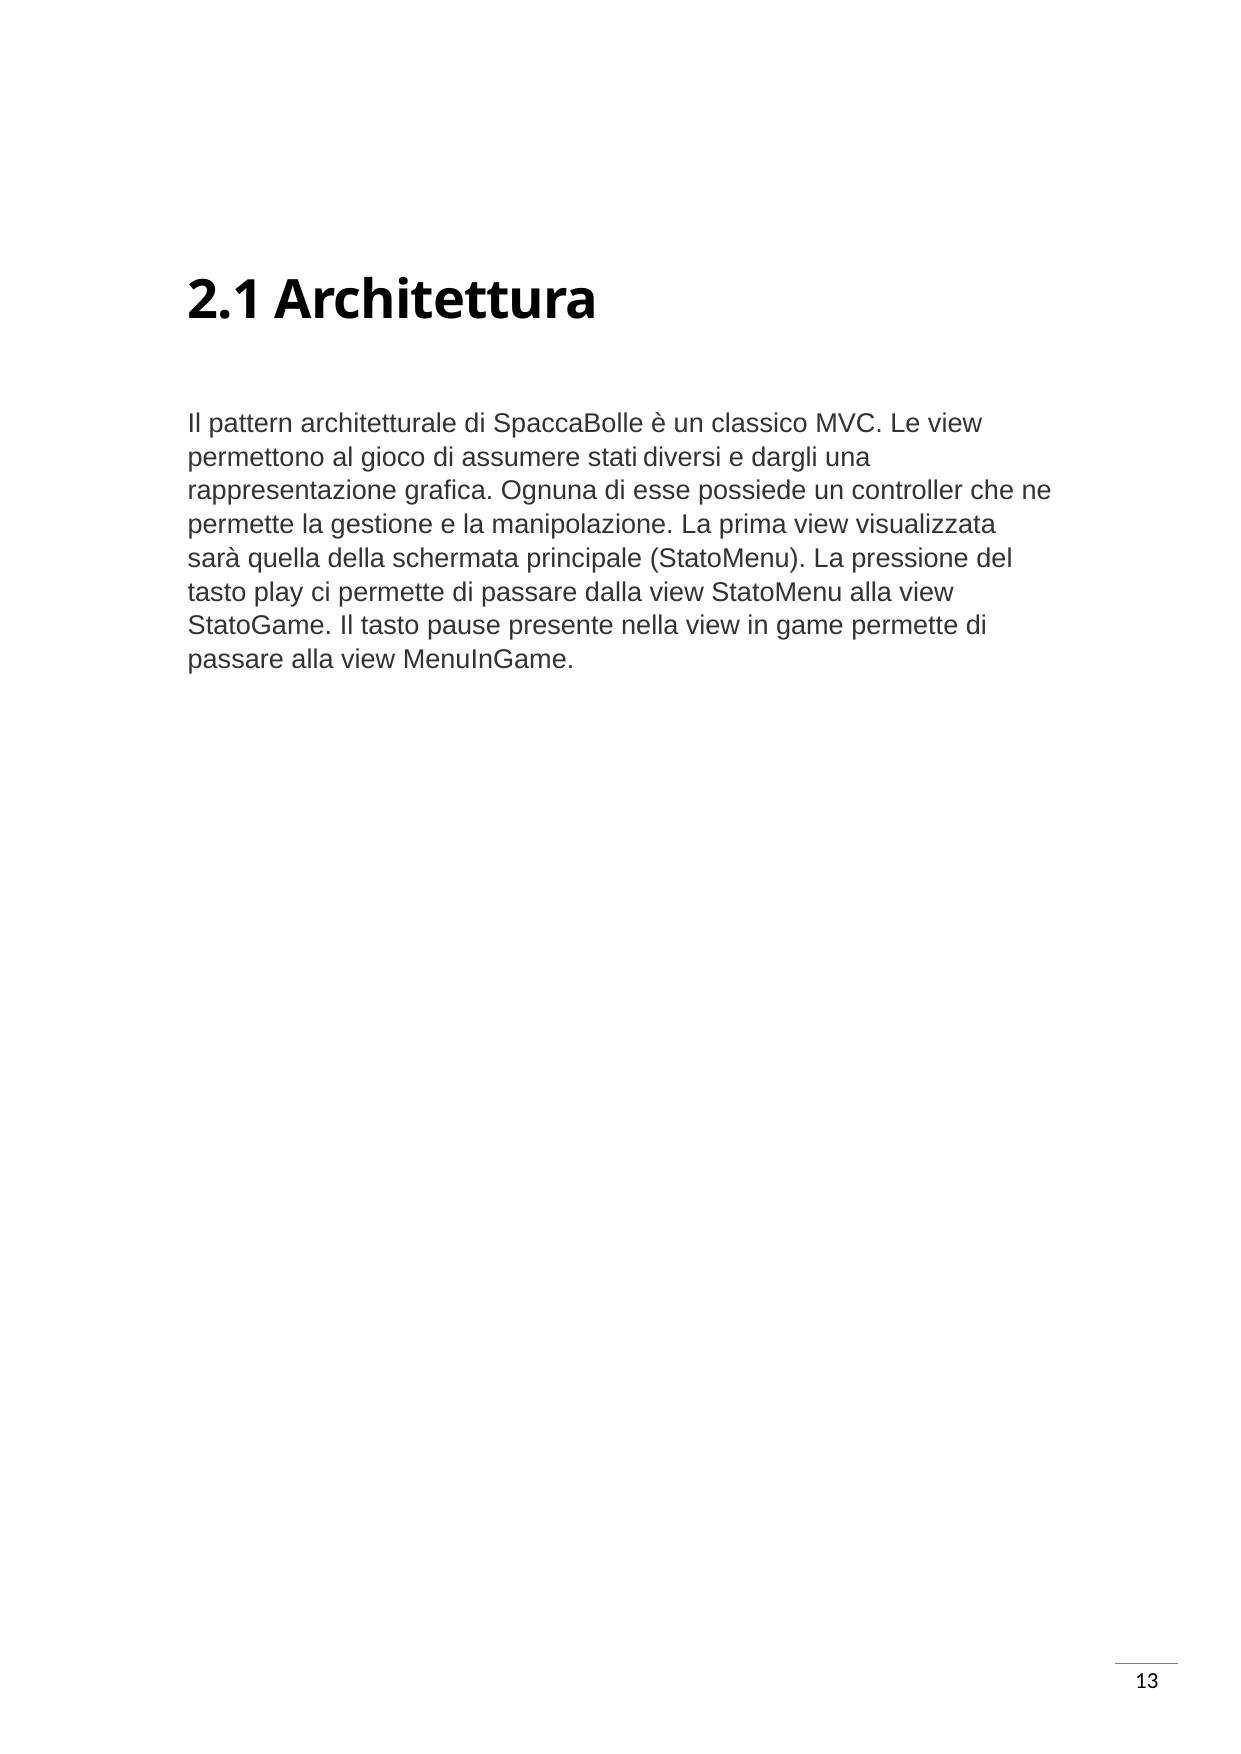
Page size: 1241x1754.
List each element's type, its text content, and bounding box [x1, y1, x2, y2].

text 2.1 Architettura [187, 260, 1053, 334]
text Il pattern architetturale di SpaccaBolle è un classico MVC. Le view permettono al gioco di assumere stati diversi e dargli una rappresentazione grafica. Ognuna di esse possiede un controller che ne permette la gestione e la manipolazione. La prima view visualizzata sarà quella della schermata principale (StatoMenu). La pressione del tasto play ci permette di passare dalla view StatoMenu alla view StatoGame. Il tasto pause presente nella view in game permette di passare alla view MenuInGame. [187, 407, 1053, 674]
